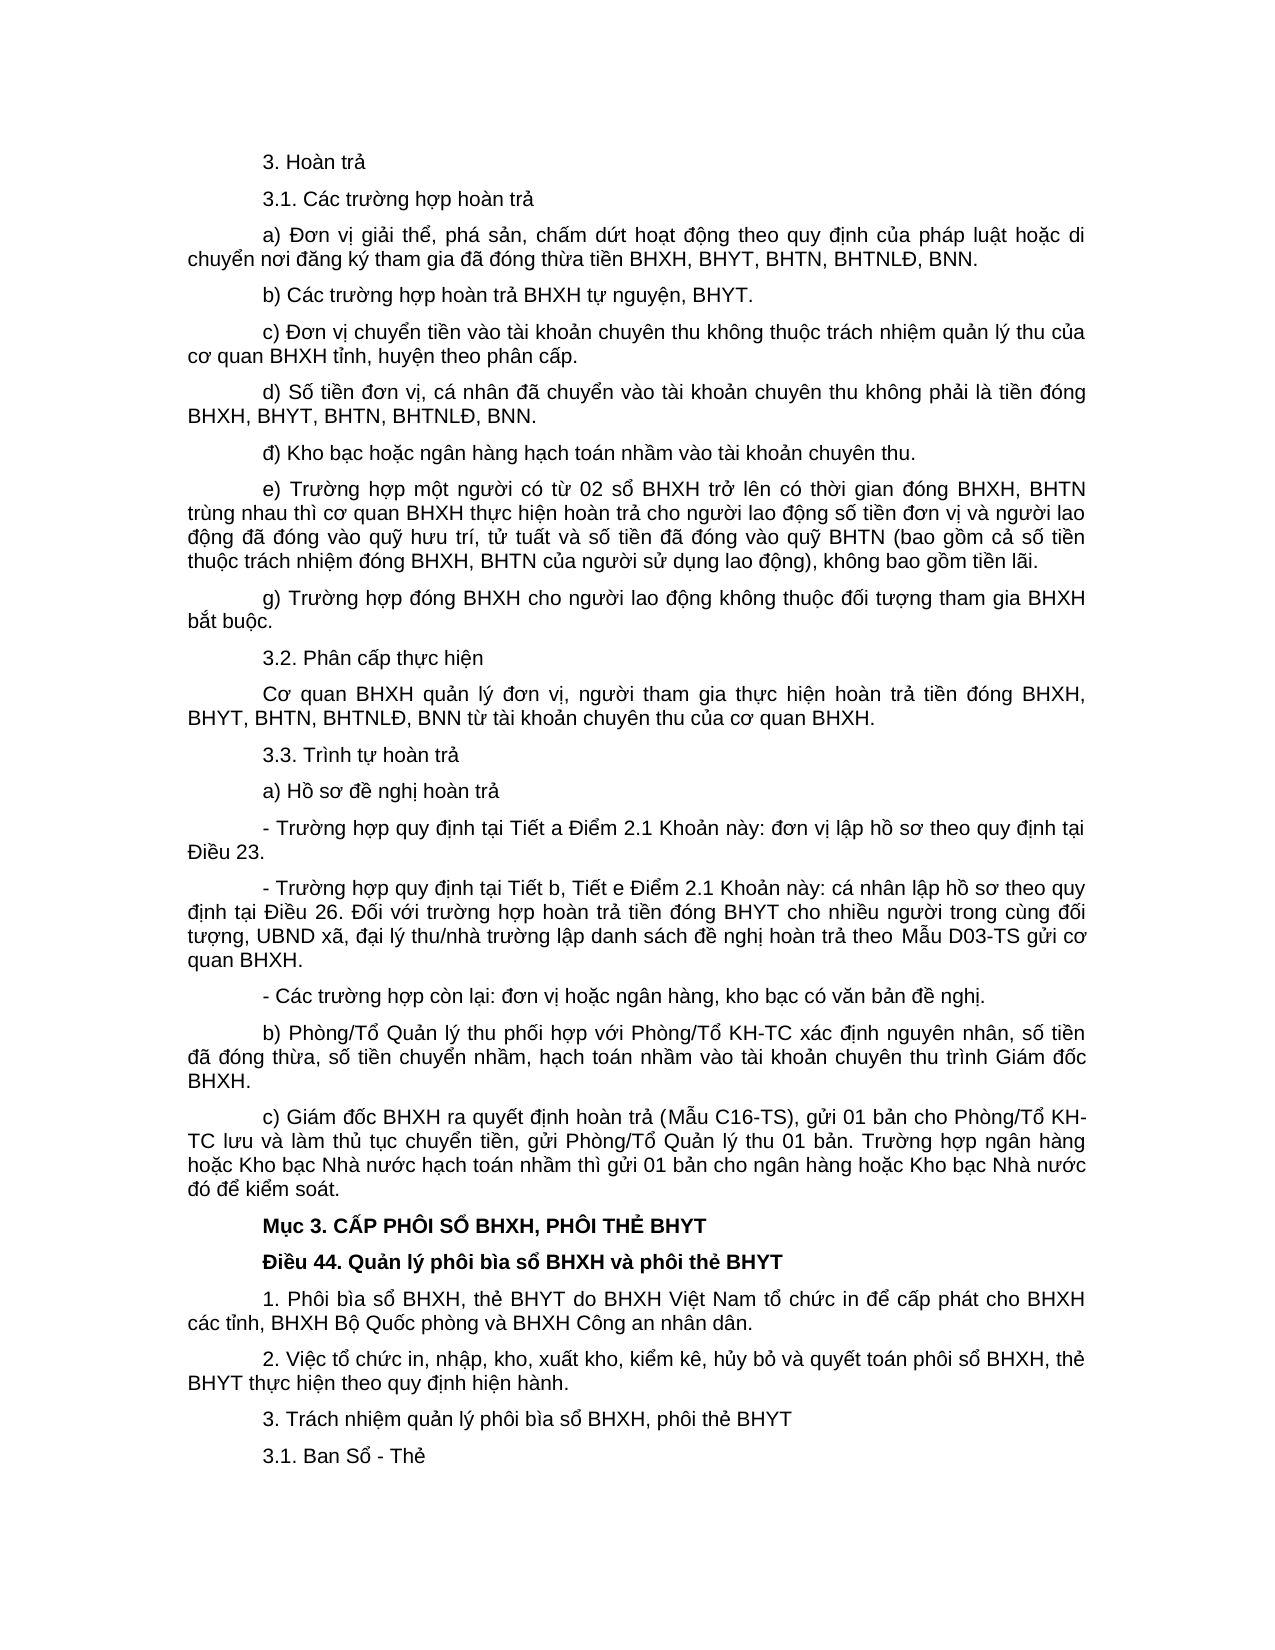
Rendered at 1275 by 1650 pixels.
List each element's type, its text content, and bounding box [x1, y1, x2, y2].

text - Các trường hợp còn lại: đơn vị hoặc ngân hàng, kho bạc có văn bản đề nghị. [187, 984, 1087, 1008]
text 3.1. Ban Sổ - Thẻ [187, 1444, 1087, 1468]
text 3.1. Các trường hợp hoàn trả [187, 186, 1087, 210]
text 1. Phôi bìa sổ BHXH, thẻ BHYT do BHXH Việt Nam tổ chức in để cấp phát cho BHXH các tỉnh, BHXH Bộ Quốc phòng và BHXH Công an nhân dân. [187, 1286, 1087, 1334]
text e) Trường hợp một người có từ 02 sổ BHXH trở lên có thời gian đóng BHXH, BHTN trùng nhau thì cơ quan BHXH thực hiện hoàn trả cho người lao động số tiền đơn vị và người lao động đã đóng vào quỹ hưu trí, tử tuất và số tiền đã đóng vào quỹ BHTN (bao gồm cả số tiền thuộc trách nhiệm đóng BHXH, BHTN của người sử dụng lao động), không bao gồm tiền lãi. [187, 477, 1087, 573]
text b) Phòng/Tổ Quản lý thu phối hợp với Phòng/Tổ KH-TC xác định nguyên nhân, số tiền đã đóng thừa, số tiền chuyển nhầm, hạch toán nhầm vào tài khoản chuyên thu trình Giám đốc BHXH. [187, 1021, 1087, 1093]
text đ) Kho bạc hoặc ngân hàng hạch toán nhầm vào tài khoản chuyên thu. [187, 441, 1087, 464]
text 2. Việc tổ chức in, nhập, kho, xuất kho, kiểm kê, hủy bỏ và quyết toán phôi sổ BHXH, thẻ BHYT thực hiện theo quy định hiện hành. [187, 1347, 1087, 1395]
text c) Đơn vị chuyển tiền vào tài khoản chuyên thu không thuộc trách nhiệm quản lý thu của cơ quan BHXH tỉnh, huyện theo phân cấp. [187, 320, 1087, 368]
text c) Giám đốc BHXH ra quyết định hoàn trả (Mẫu C16-TS), gửi 01 bản cho Phòng/Tổ KH-TC lưu và làm thủ tục chuyển tiền, gửi Phòng/Tổ Quản lý thu 01 bản. Trường hợp ngân hàng hoặc Kho bạc Nhà nước hạch toán nhầm thì gửi 01 bản cho ngân hàng hoặc Kho bạc Nhà nước đó để kiểm soát. [187, 1105, 1087, 1201]
text d) Số tiền đơn vị, cá nhân đã chuyển vào tài khoản chuyên thu không phải là tiền đóng BHXH, BHYT, BHTN, BHTNLĐ, BNN. [187, 380, 1087, 428]
text a) Đơn vị giải thể, phá sản, chấm dứt hoạt động theo quy định của pháp luật hoặc di chuyển nơi đăng ký tham gia đã đóng thừa tiền BHXH, BHYT, BHTN, BHTNLĐ, BNN. [187, 223, 1087, 271]
text b) Các trường hợp hoàn trả BHXH tự nguyện, BHYT. [187, 283, 1087, 307]
text 3.2. Phân cấp thực hiện [187, 646, 1087, 670]
text Mục 3. CẤP PHÔI SỔ BHXH, PHÔI THẺ BHYT [187, 1213, 1087, 1237]
text 3.3. Trình tự hoàn trả [187, 743, 1087, 767]
text 3. Hoàn trả [187, 150, 1087, 174]
text g) Trường hợp đóng BHXH cho người lao động không thuộc đối tượng tham gia BHXH bắt buộc. [187, 585, 1087, 633]
text 3. Trách nhiệm quản lý phôi bìa sổ BHXH, phôi thẻ BHYT [187, 1407, 1087, 1431]
text - Trường hợp quy định tại Tiết b, Tiết e Điểm 2.1 Khoản này: cá nhân lập hồ sơ theo quy định tại Điều 26. Đối với trường hợp hoàn trả tiền đóng BHYT cho nhiều người trong cùng đối tượng, UBND xã, đại lý thu/nhà trường lập danh sách đề nghị hoàn trả theo Mẫu D03-TS gửi cơ quan BHXH. [187, 876, 1087, 972]
text Điều 44. Quản lý phôi bìa sổ BHXH và phôi thẻ BHYT [187, 1250, 1087, 1274]
text Cơ quan BHXH quản lý đơn vị, người tham gia thực hiện hoàn trả tiền đóng BHXH, BHYT, BHTN, BHTNLĐ, BNN từ tài khoản chuyên thu của cơ quan BHXH. [187, 682, 1087, 730]
text a) Hồ sơ đề nghị hoàn trả [187, 779, 1087, 803]
text - Trường hợp quy định tại Tiết a Điểm 2.1 Khoản này: đơn vị lập hồ sơ theo quy định tại Điều 23. [187, 816, 1087, 863]
